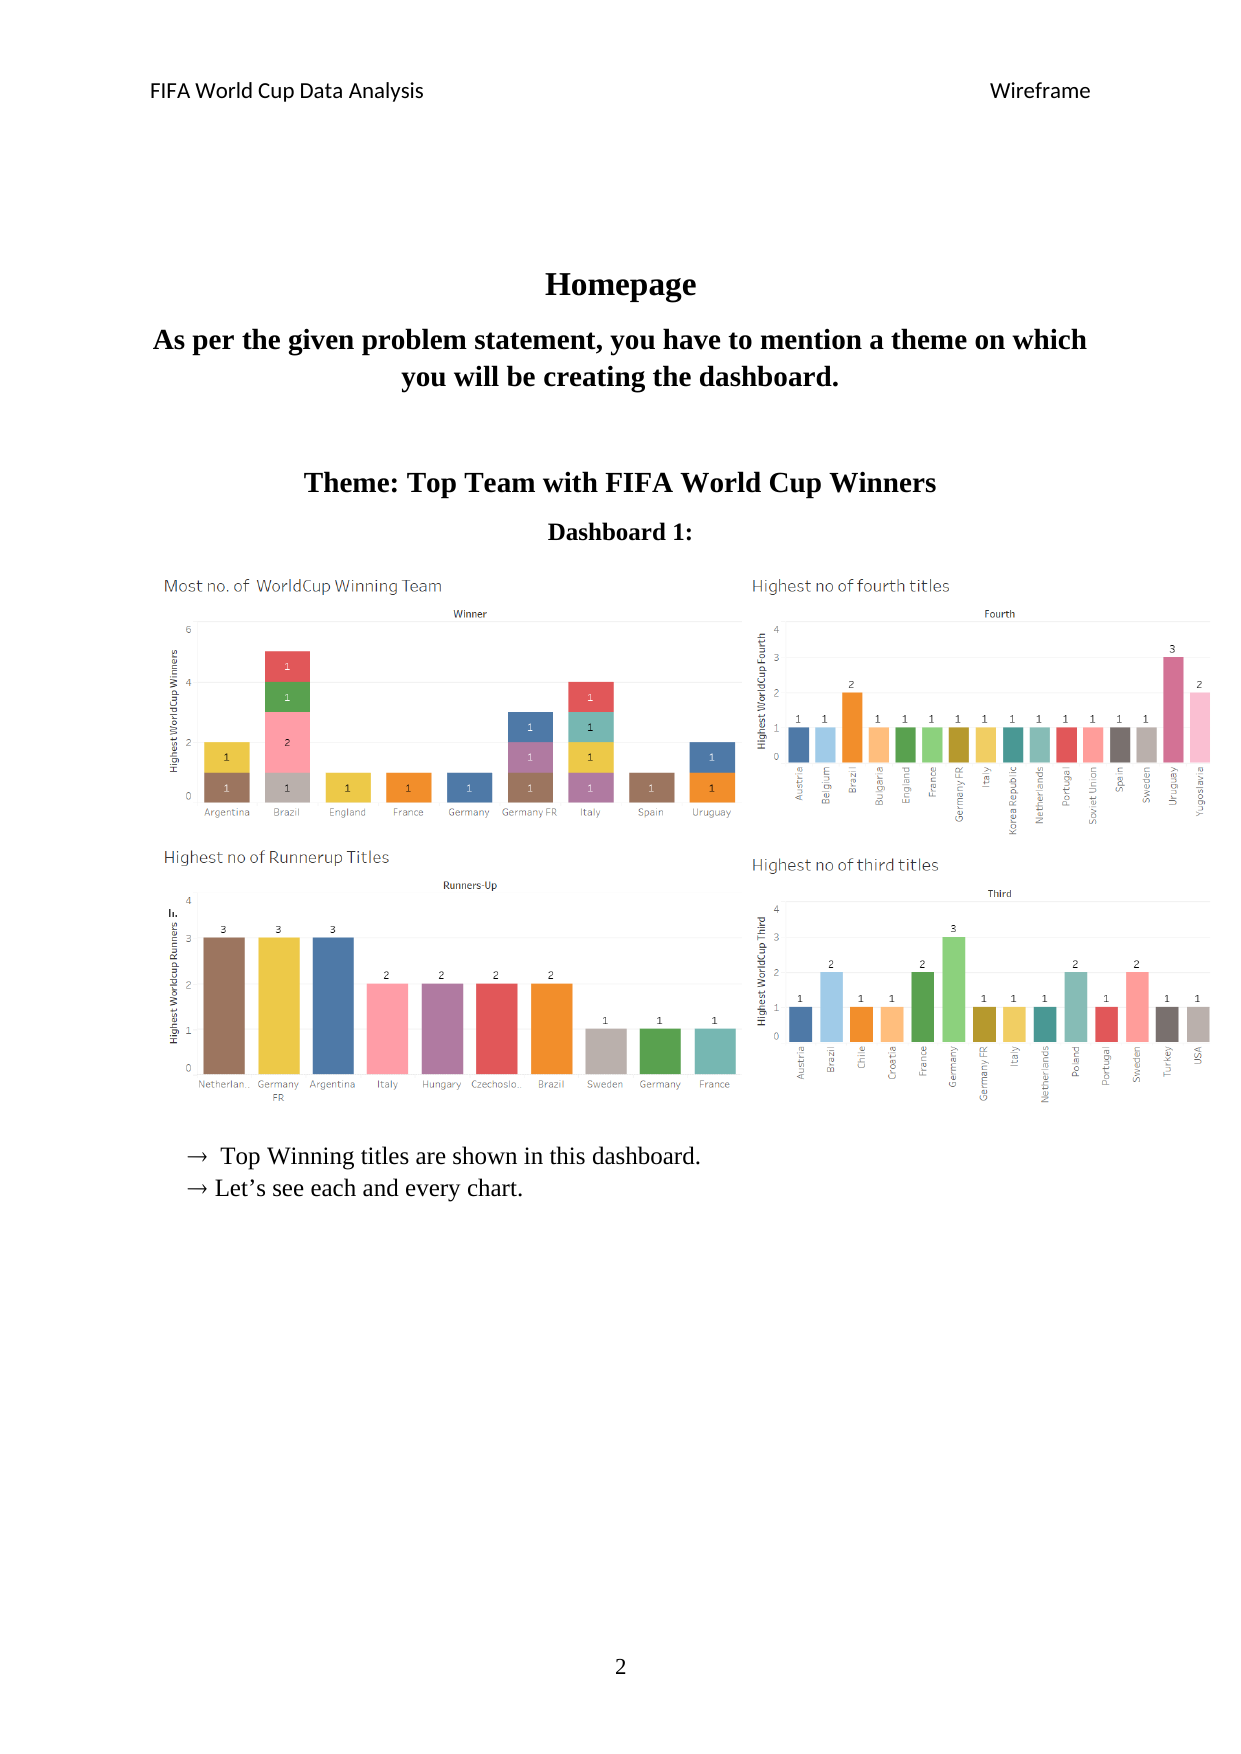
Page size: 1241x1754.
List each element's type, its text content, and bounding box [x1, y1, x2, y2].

text  Let’s see each and every chart. [187, 1173, 1194, 1201]
text Theme: Top Team with FIFA World Cup Winners [152, 465, 1088, 498]
picture [152, 565, 1211, 1108]
text  Top Winning titles are shown in this dashboard. [187, 1141, 1194, 1170]
text Homepage [152, 264, 1089, 303]
subtitle Dashboard 1: [152, 517, 1088, 546]
text As per the given problem statement, you have to mention a theme on which you will be creating the dashboard. [152, 322, 1087, 393]
